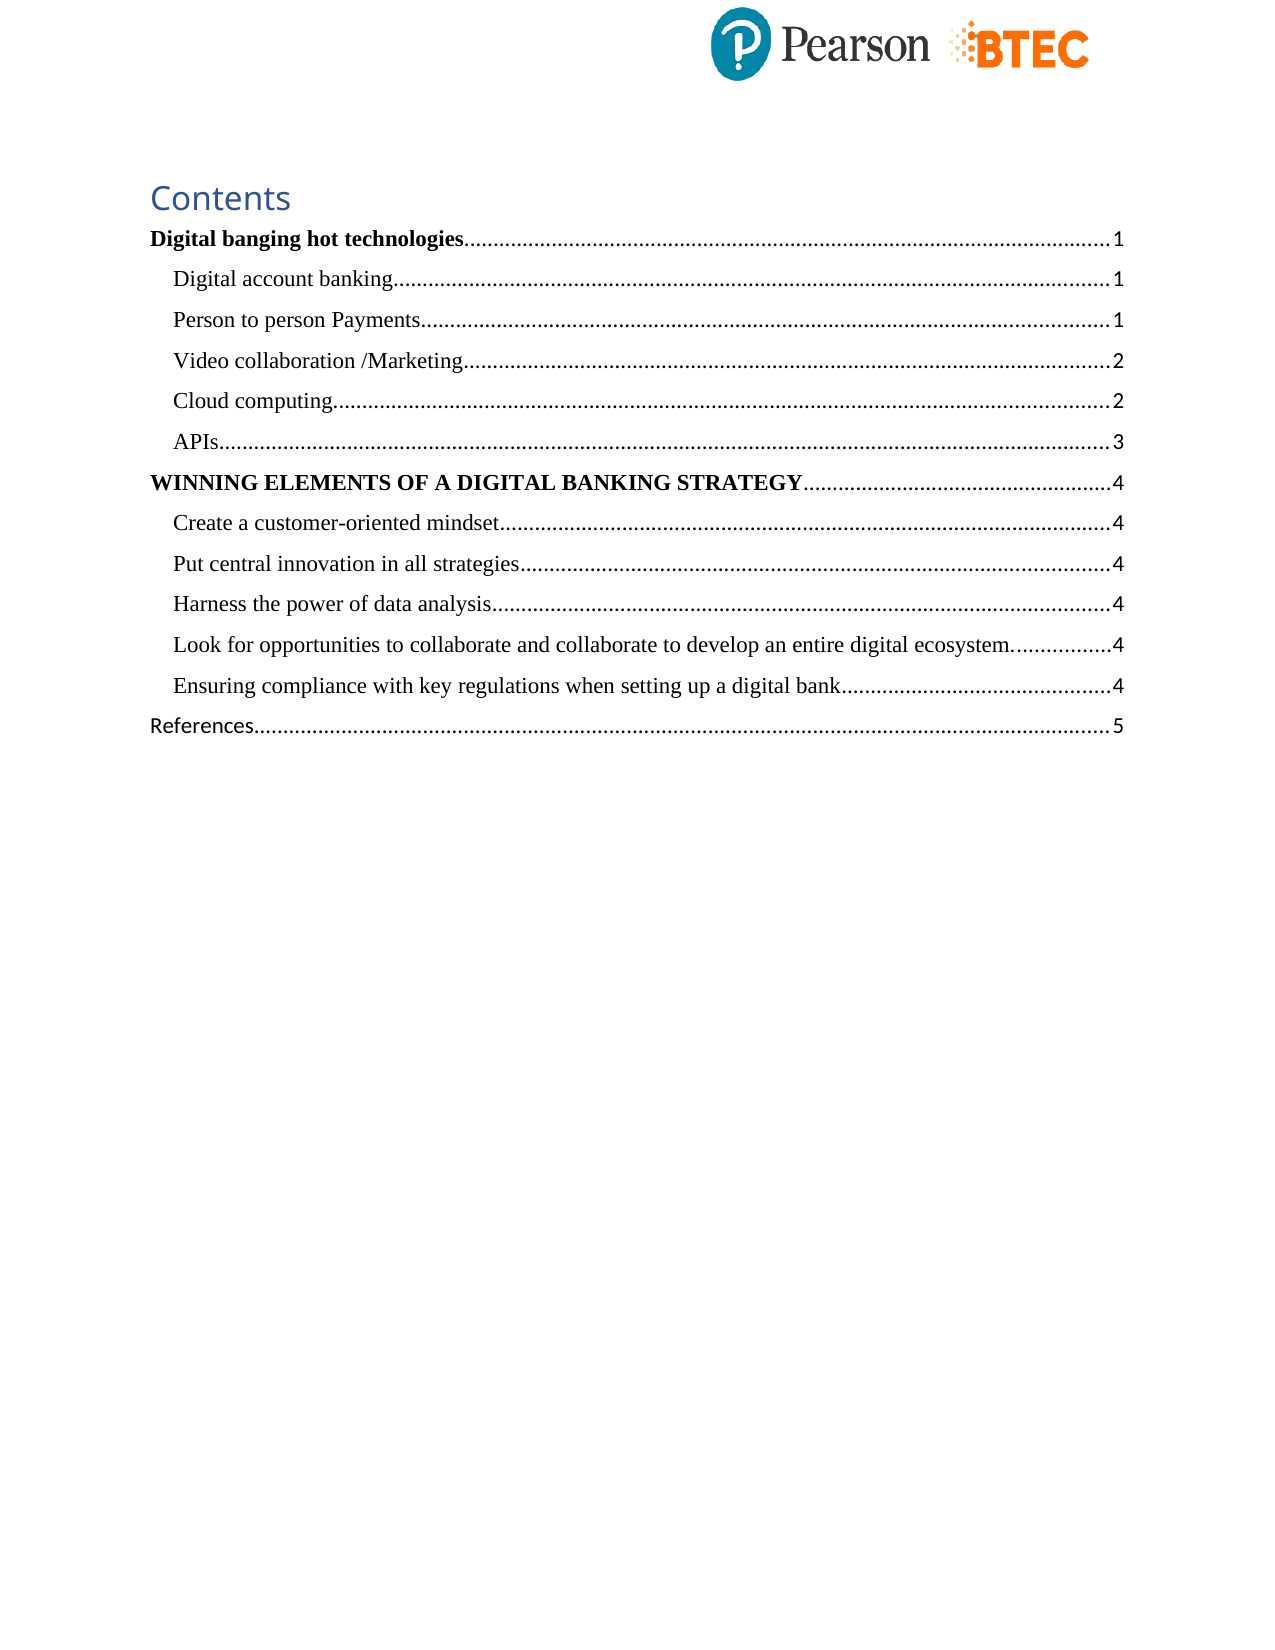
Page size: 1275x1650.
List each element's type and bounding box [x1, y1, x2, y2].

picture [702, 0, 1089, 89]
